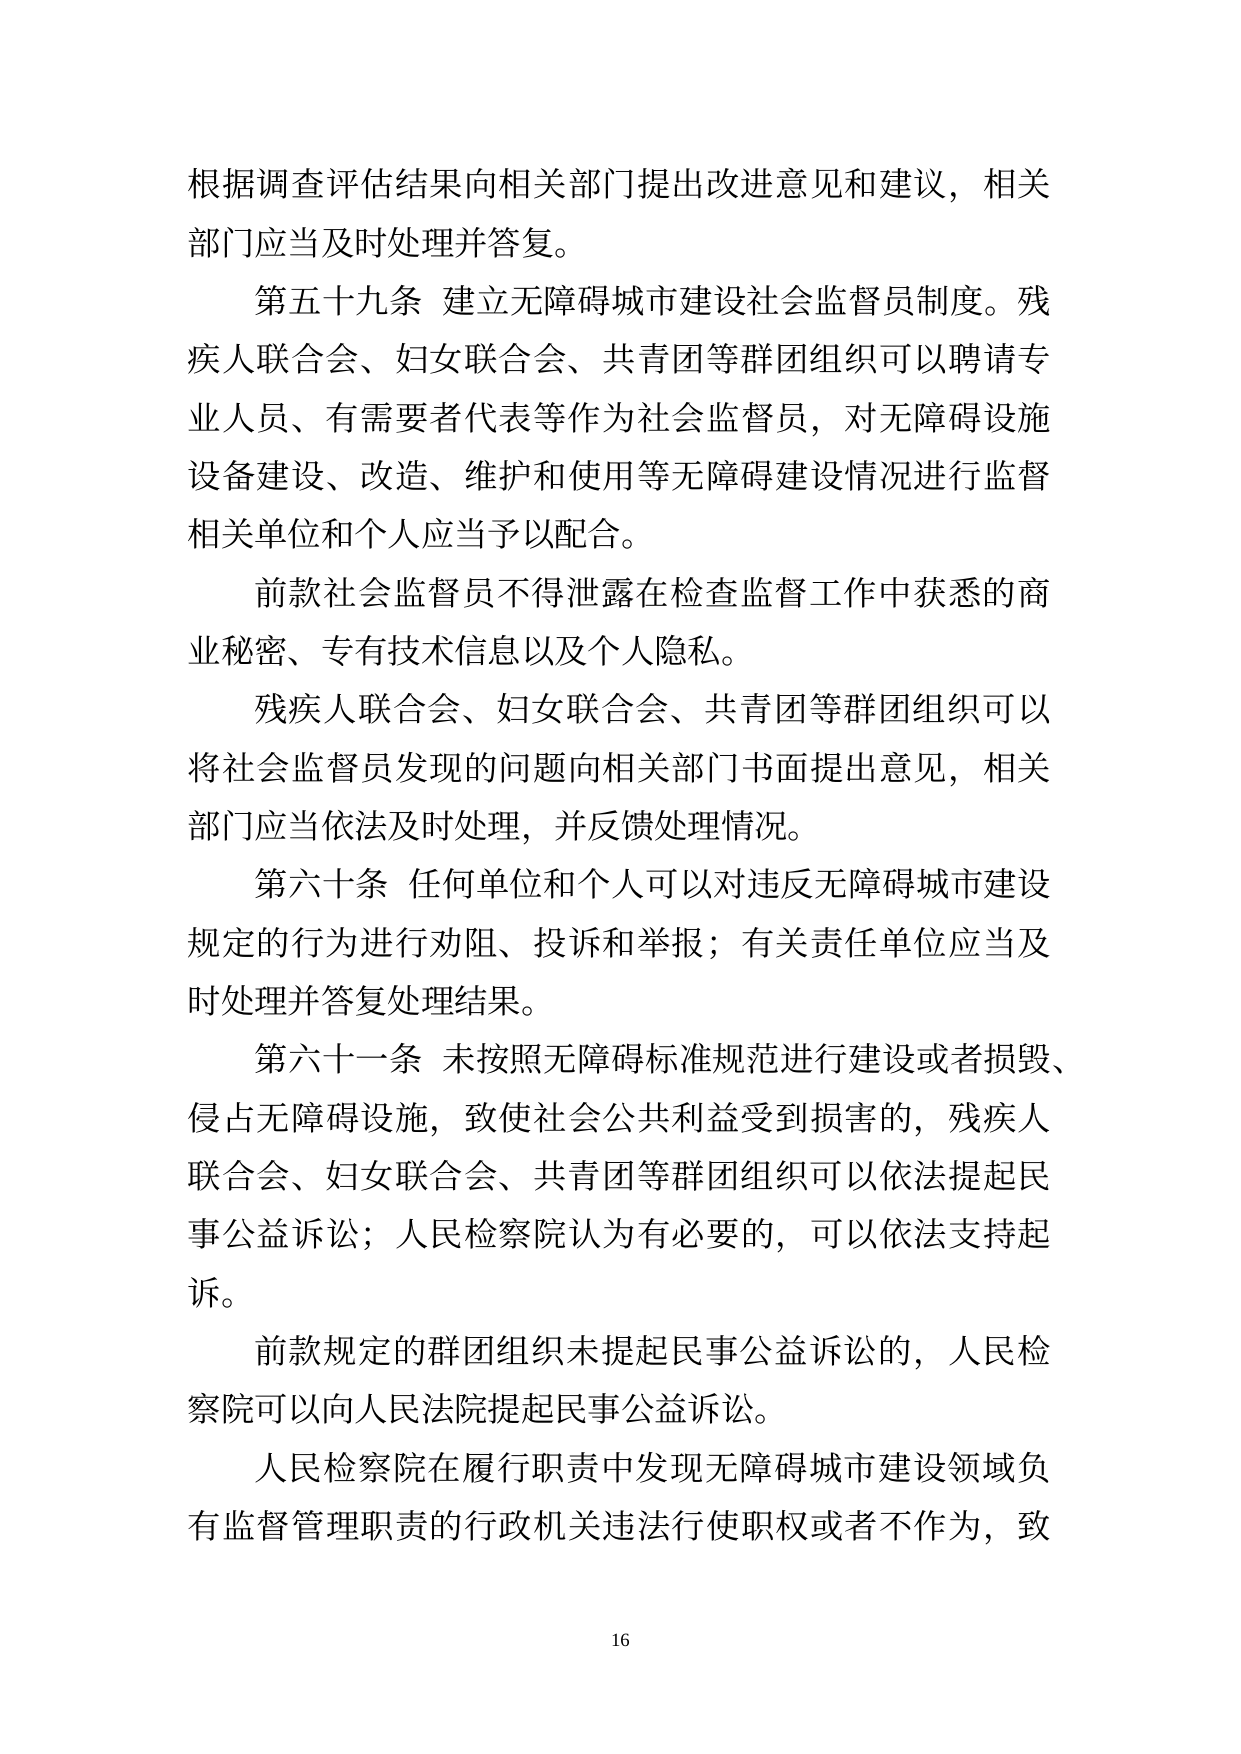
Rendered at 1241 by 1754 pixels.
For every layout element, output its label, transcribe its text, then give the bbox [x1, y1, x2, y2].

text 前款社会监督员不得泄露在检查监督工作中获悉的商业秘密、专有技术信息以及个人隐私。 [187, 558, 1053, 675]
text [187, 150, 1053, 267]
text 第六十条 任何单位和个人可以对违反无障碍城市建设规定的行为进行劝阻、投诉和举报；有关责任单位应当及时处理并答复处理结果。 [187, 850, 1053, 1025]
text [187, 1433, 1053, 1550]
text 残疾人联合会、妇女联合会、共青团等群团组织可以将社会监督员发现的问题向相关部门书面提出意见，相关部门应当依法及时处理，并反馈处理情况。 [187, 675, 1053, 850]
text 前款规定的群团组织未提起民事公益诉讼的，人民检察院可以向人民法院提起民事公益诉讼。 [187, 1317, 1053, 1433]
text 第六十一条 未按照无障碍标准规范进行建设或者损毁、侵占无障碍设施，致使社会公共利益受到损害的，残疾人联合会、妇女联合会、共青团等群团组织可以依法提起民事公益诉讼；人民检察院认为有必要的，可以依法支持起诉。 [187, 1025, 1053, 1317]
text 第五十九条 建立无障碍城市建设社会监督员制度。残疾人联合会、妇女联合会、共青团等群团组织可以聘请专业人员、有需要者代表等作为社会监督员，对无障碍设施设备建设、改造、维护和使用等无障碍建设情况进行监督，相关单位和个人应当予以配合。 [187, 267, 1053, 558]
